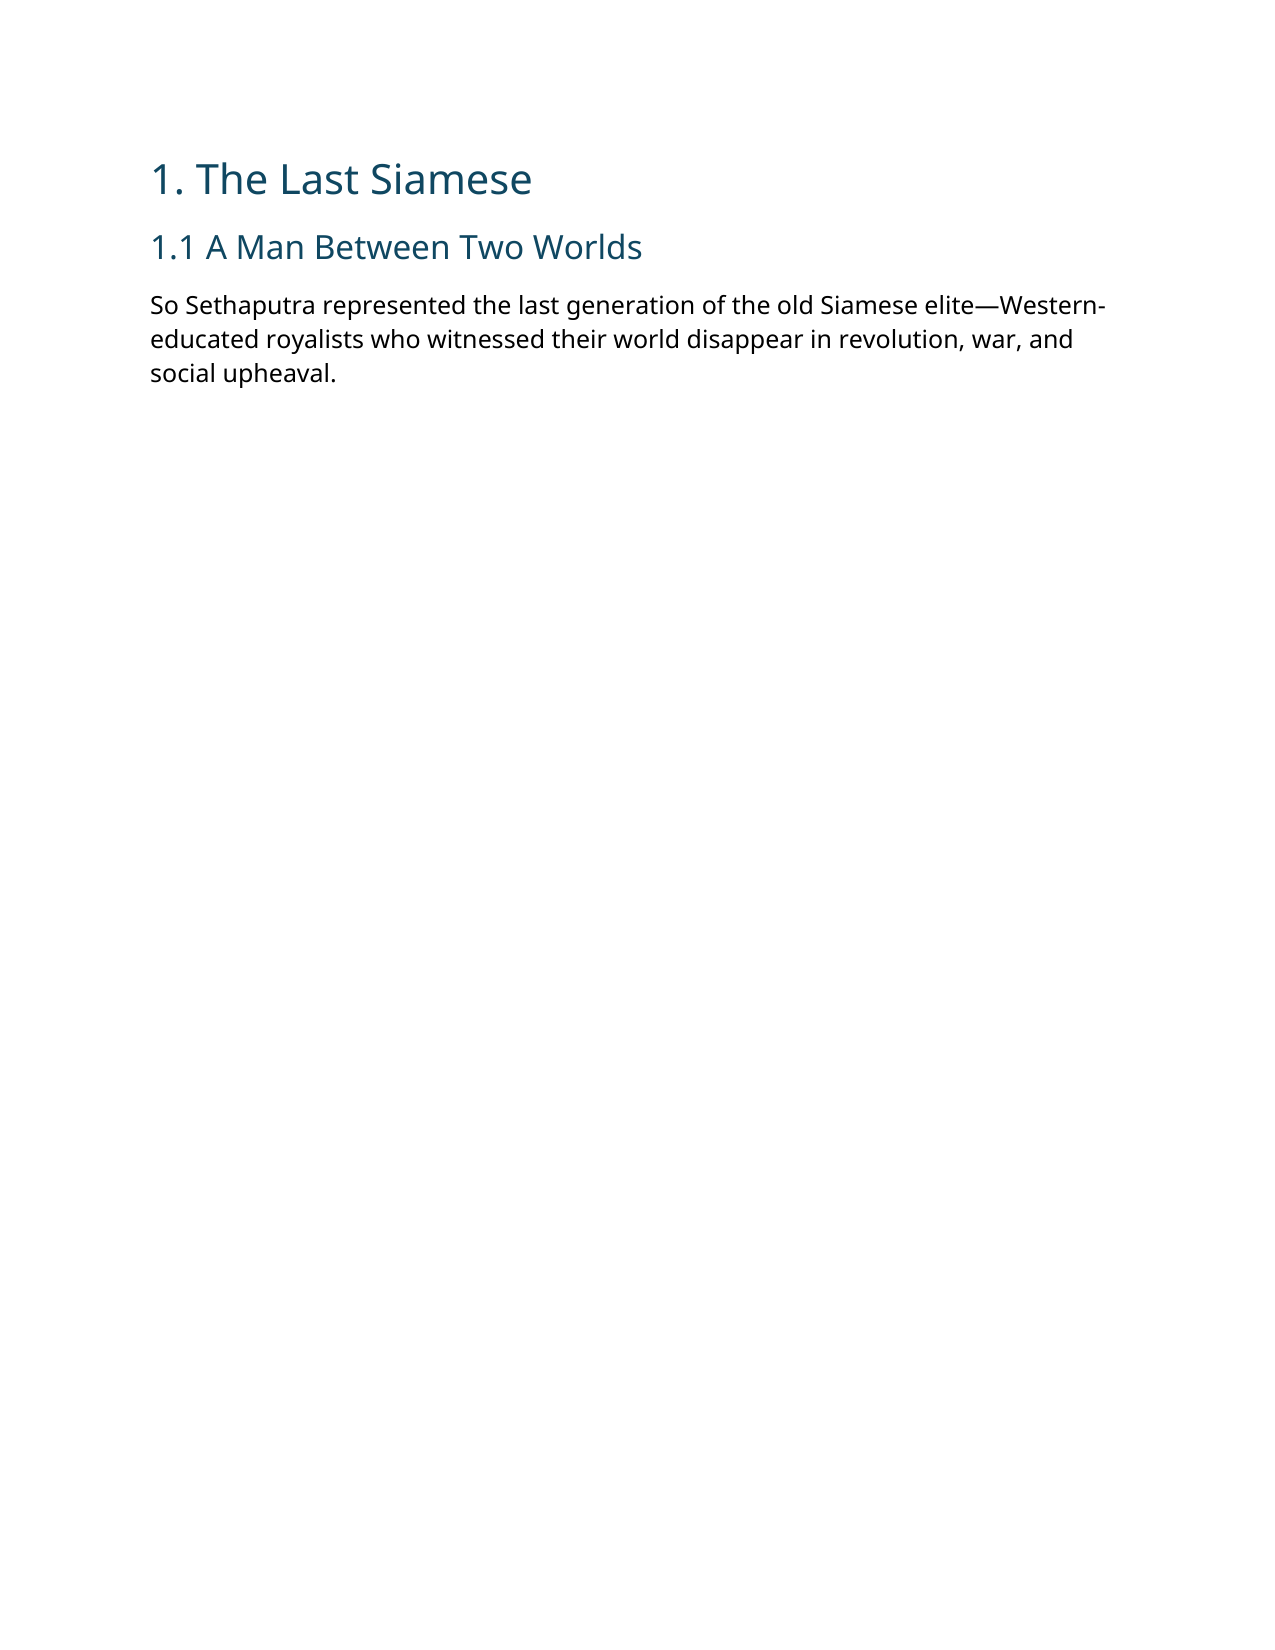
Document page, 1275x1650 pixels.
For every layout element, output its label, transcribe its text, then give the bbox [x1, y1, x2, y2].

subtitle 1.1 A Man Between Two Worlds [150, 223, 1125, 269]
text So Sethaputra represented the last generation of the old Siamese elite—Western-educated royalists who witnessed their world disappear in revolution, war, and social upheaval. [150, 288, 1125, 390]
subtitle 1. The Last Siamese [150, 150, 1125, 207]
